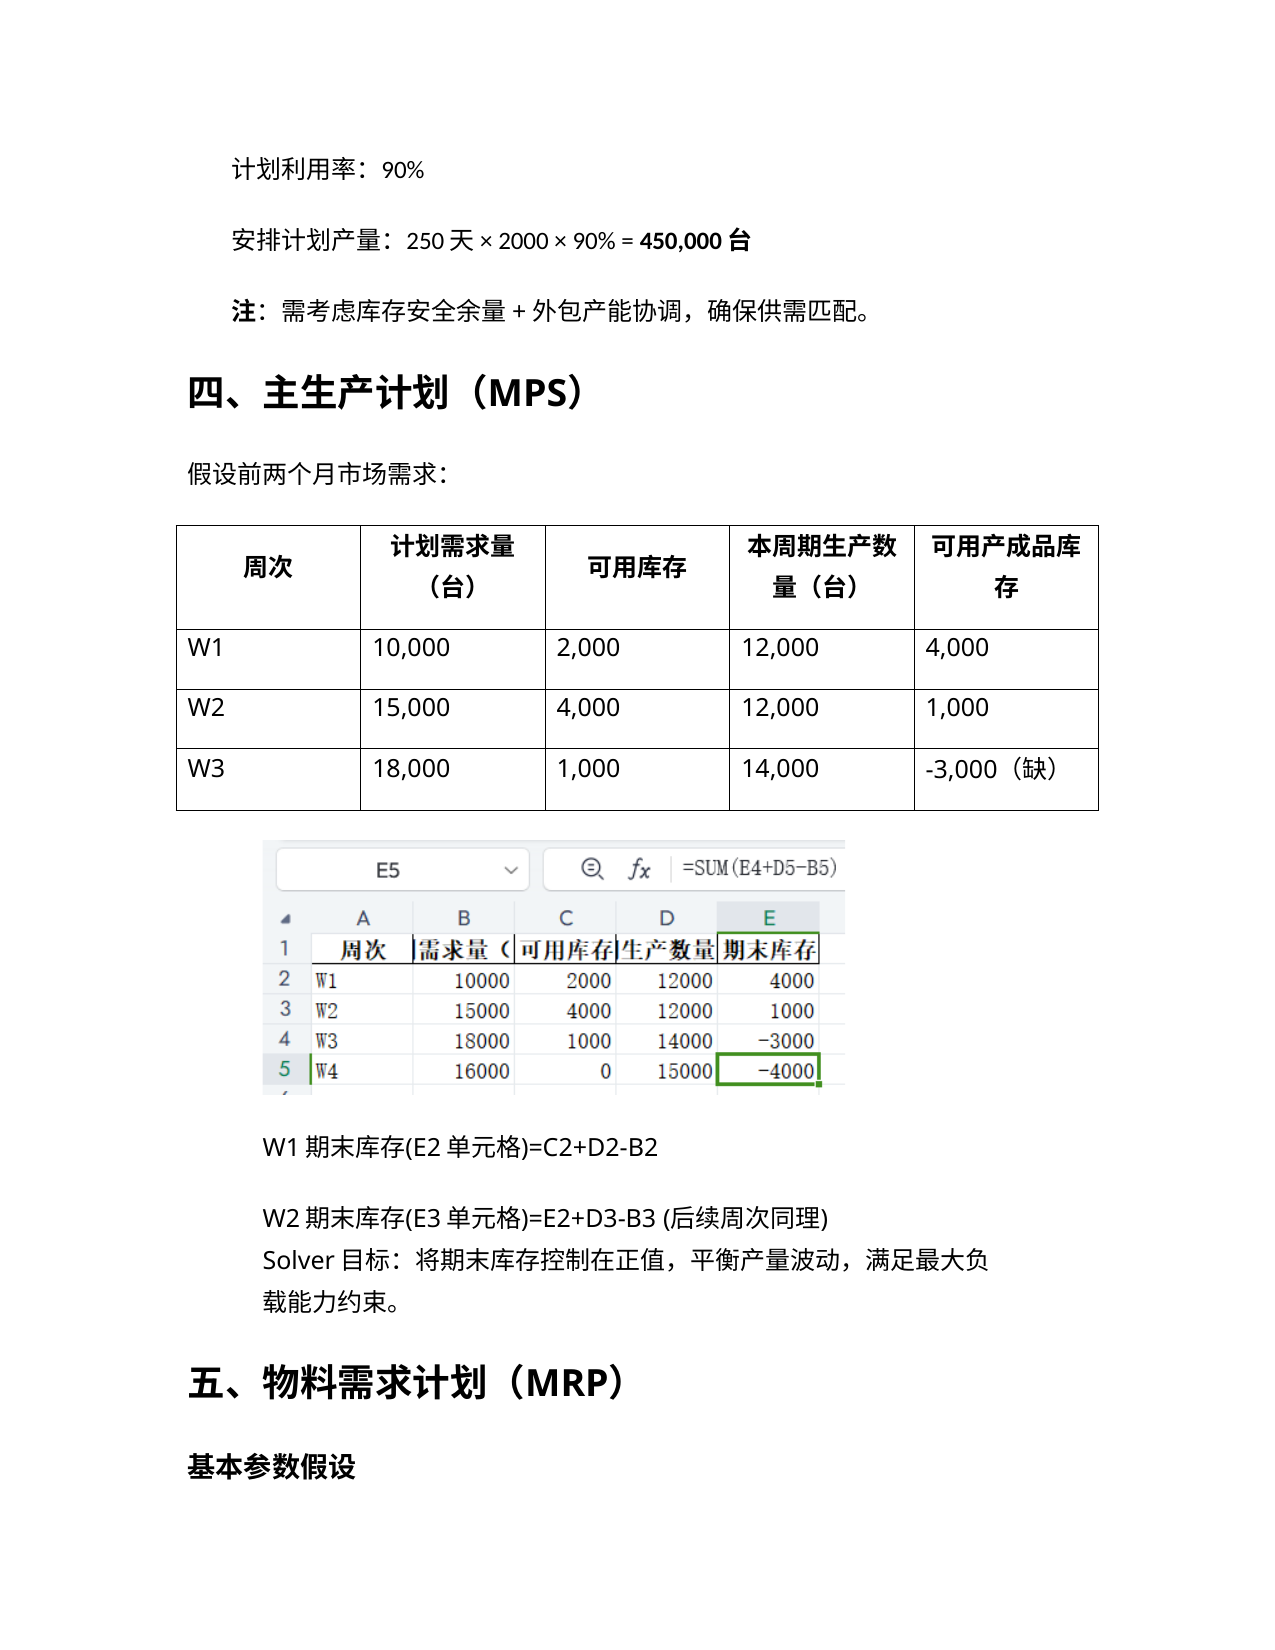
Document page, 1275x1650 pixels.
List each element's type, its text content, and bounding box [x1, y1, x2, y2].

table_cell 4,000 [915, 630, 1098, 688]
picture [262, 840, 846, 1095]
table_header 可用产成品库存 [915, 526, 1098, 629]
text 假设前两个月市场需求： [187, 454, 1087, 491]
text 安排计划产量：250天 × 2000 × 90% = 450,000台 [187, 221, 1087, 257]
table_cell W1 [177, 630, 360, 688]
text 注：需考虑库存安全余量 + 外包产能协调，确保供需匹配。 [187, 292, 1012, 328]
table_cell 10,000 [361, 630, 545, 688]
subtitle 基本参数假设 [187, 1445, 1087, 1485]
table_header 可用库存 [546, 526, 729, 629]
table_cell 1,000 [915, 690, 1098, 748]
subtitle 四、主生产计划（MPS） [187, 362, 1087, 417]
text 计划利用率：90% [187, 150, 1087, 186]
table_cell 4,000 [546, 690, 729, 748]
subtitle 五、物料需求计划（MRP） [187, 1353, 1087, 1407]
table_cell 12,000 [730, 630, 914, 688]
text W1期末库存(E2单元格)=C2+D2-B2 [262, 1128, 1012, 1164]
table_cell -3,000（缺） [915, 749, 1098, 810]
table_header 周次 [177, 526, 360, 629]
table_cell W2 [177, 690, 360, 748]
table_header 计划需求量（台） [361, 526, 545, 629]
table_cell 14,000 [730, 749, 914, 810]
table_header 本周期生产数量（台） [730, 526, 914, 629]
table_cell 18,000 [361, 749, 545, 810]
table_cell 15,000 [361, 690, 545, 748]
table_cell W3 [177, 749, 360, 810]
text W2期末库存(E3单元格)=E2+D3-B3 (后续周次同理) Solver目标：将期末库存控制在正值，平衡产量波动，满足最大负载能力约束。 [262, 1199, 1012, 1318]
table_cell 1,000 [546, 749, 729, 810]
table_cell 12,000 [730, 690, 914, 748]
table_cell 2,000 [546, 630, 729, 688]
